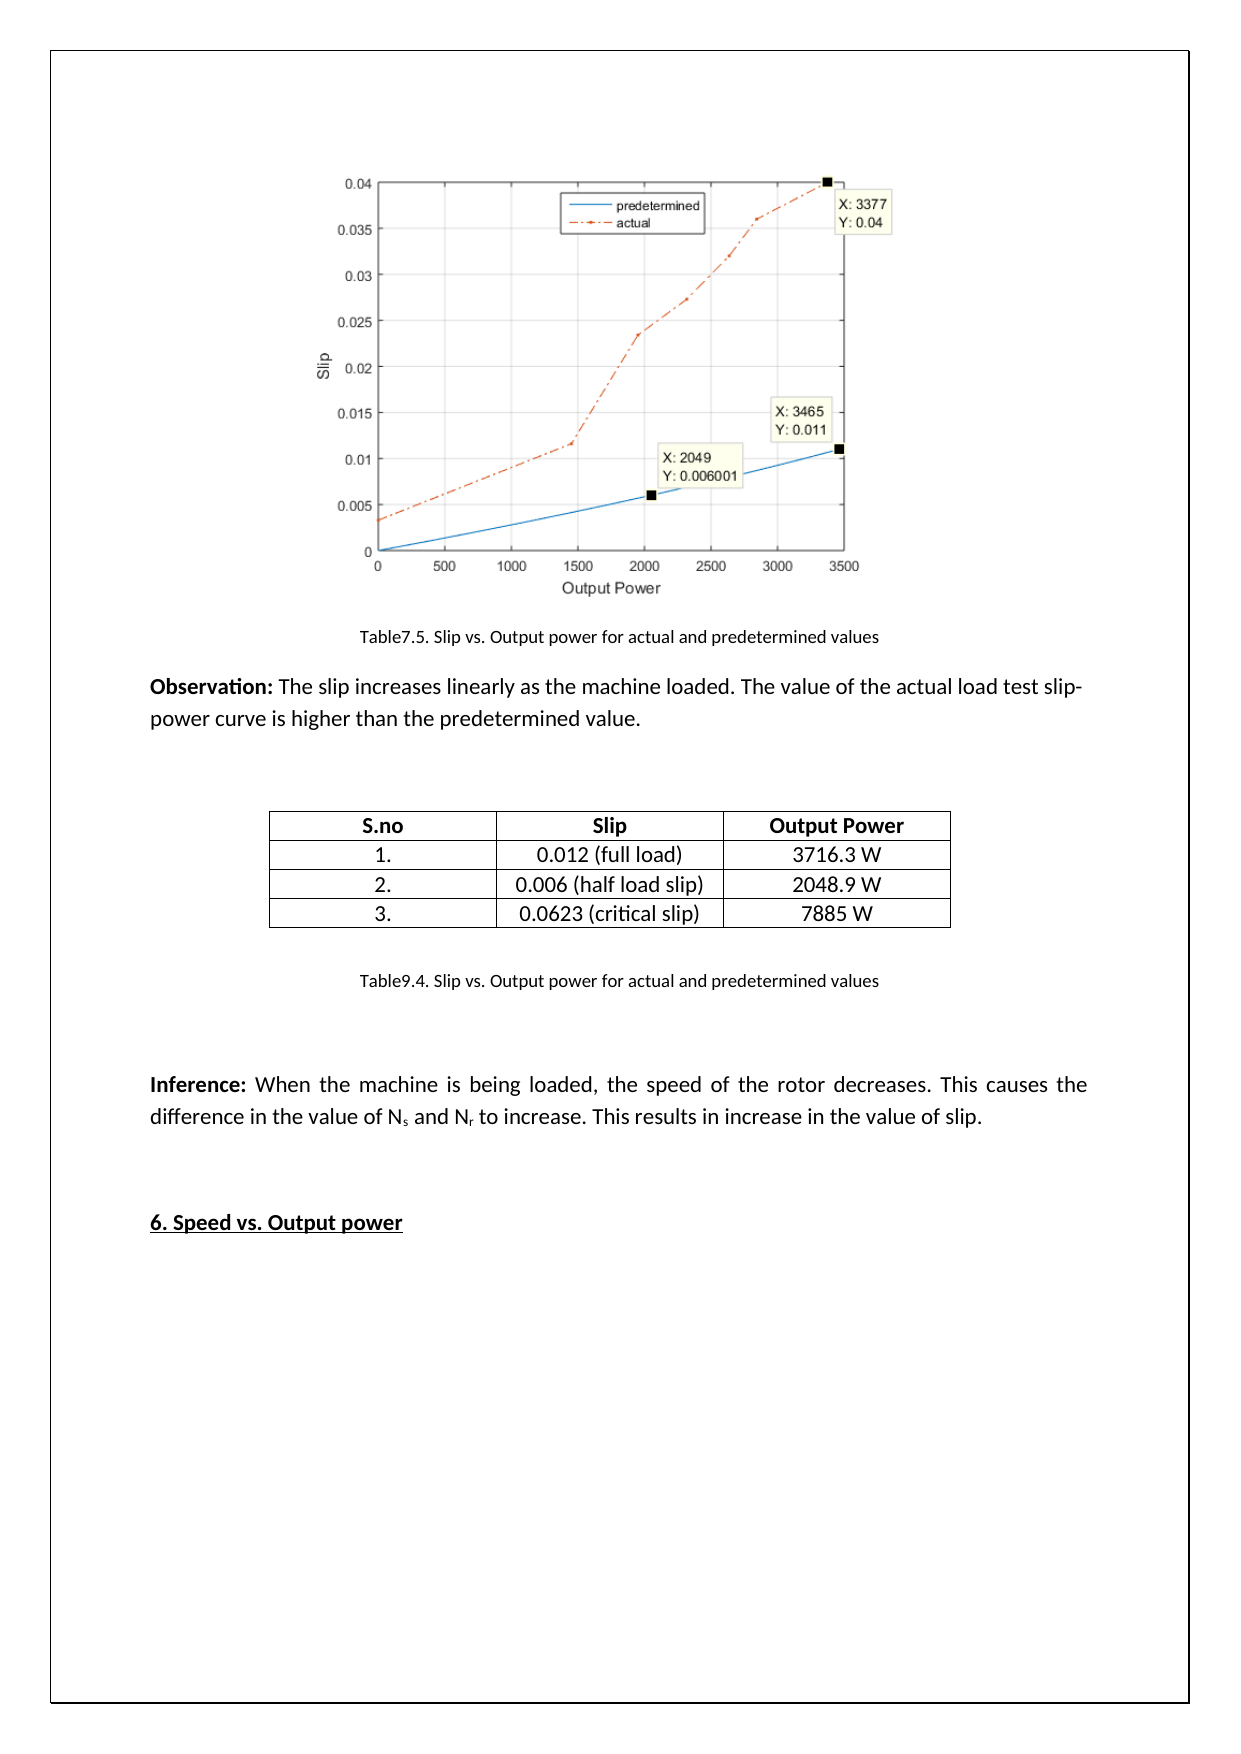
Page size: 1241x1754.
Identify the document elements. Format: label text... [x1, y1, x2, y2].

text Table9.4. Slip vs. Output power for actual and predetermined values [150, 969, 1089, 992]
text Inference: When the machine is being loaded, the speed of the rotor decreases. This causes the difference in the value of Ns and Nr to increase. This results in increase in the value of slip. [150, 1070, 1089, 1130]
table_cell 2. [270, 870, 496, 898]
table_cell 2048.9 W [724, 870, 950, 898]
picture [300, 150, 901, 600]
table_cell 7885 W [724, 899, 950, 927]
table_header Output Power [724, 812, 950, 839]
table_header S.no [270, 812, 496, 839]
text Observation: The slip increases linearly as the machine loaded. The value of the actual load test slip-power curve is higher than the predetermined value. [150, 672, 1089, 732]
table_cell 0.006 (half load slip) [497, 870, 723, 898]
table_cell 3. [270, 899, 496, 927]
table_cell 1. [270, 841, 496, 869]
table_header Slip [497, 812, 723, 839]
text 6. Speed vs. Output power [150, 1208, 1089, 1236]
table_cell 3716.3 W [724, 841, 950, 869]
table_cell 0.012 (full load) [497, 841, 723, 869]
table_cell 0.0623 (critical slip) [497, 899, 723, 927]
text Table7.5. Slip vs. Output power for actual and predetermined values [150, 625, 1089, 648]
